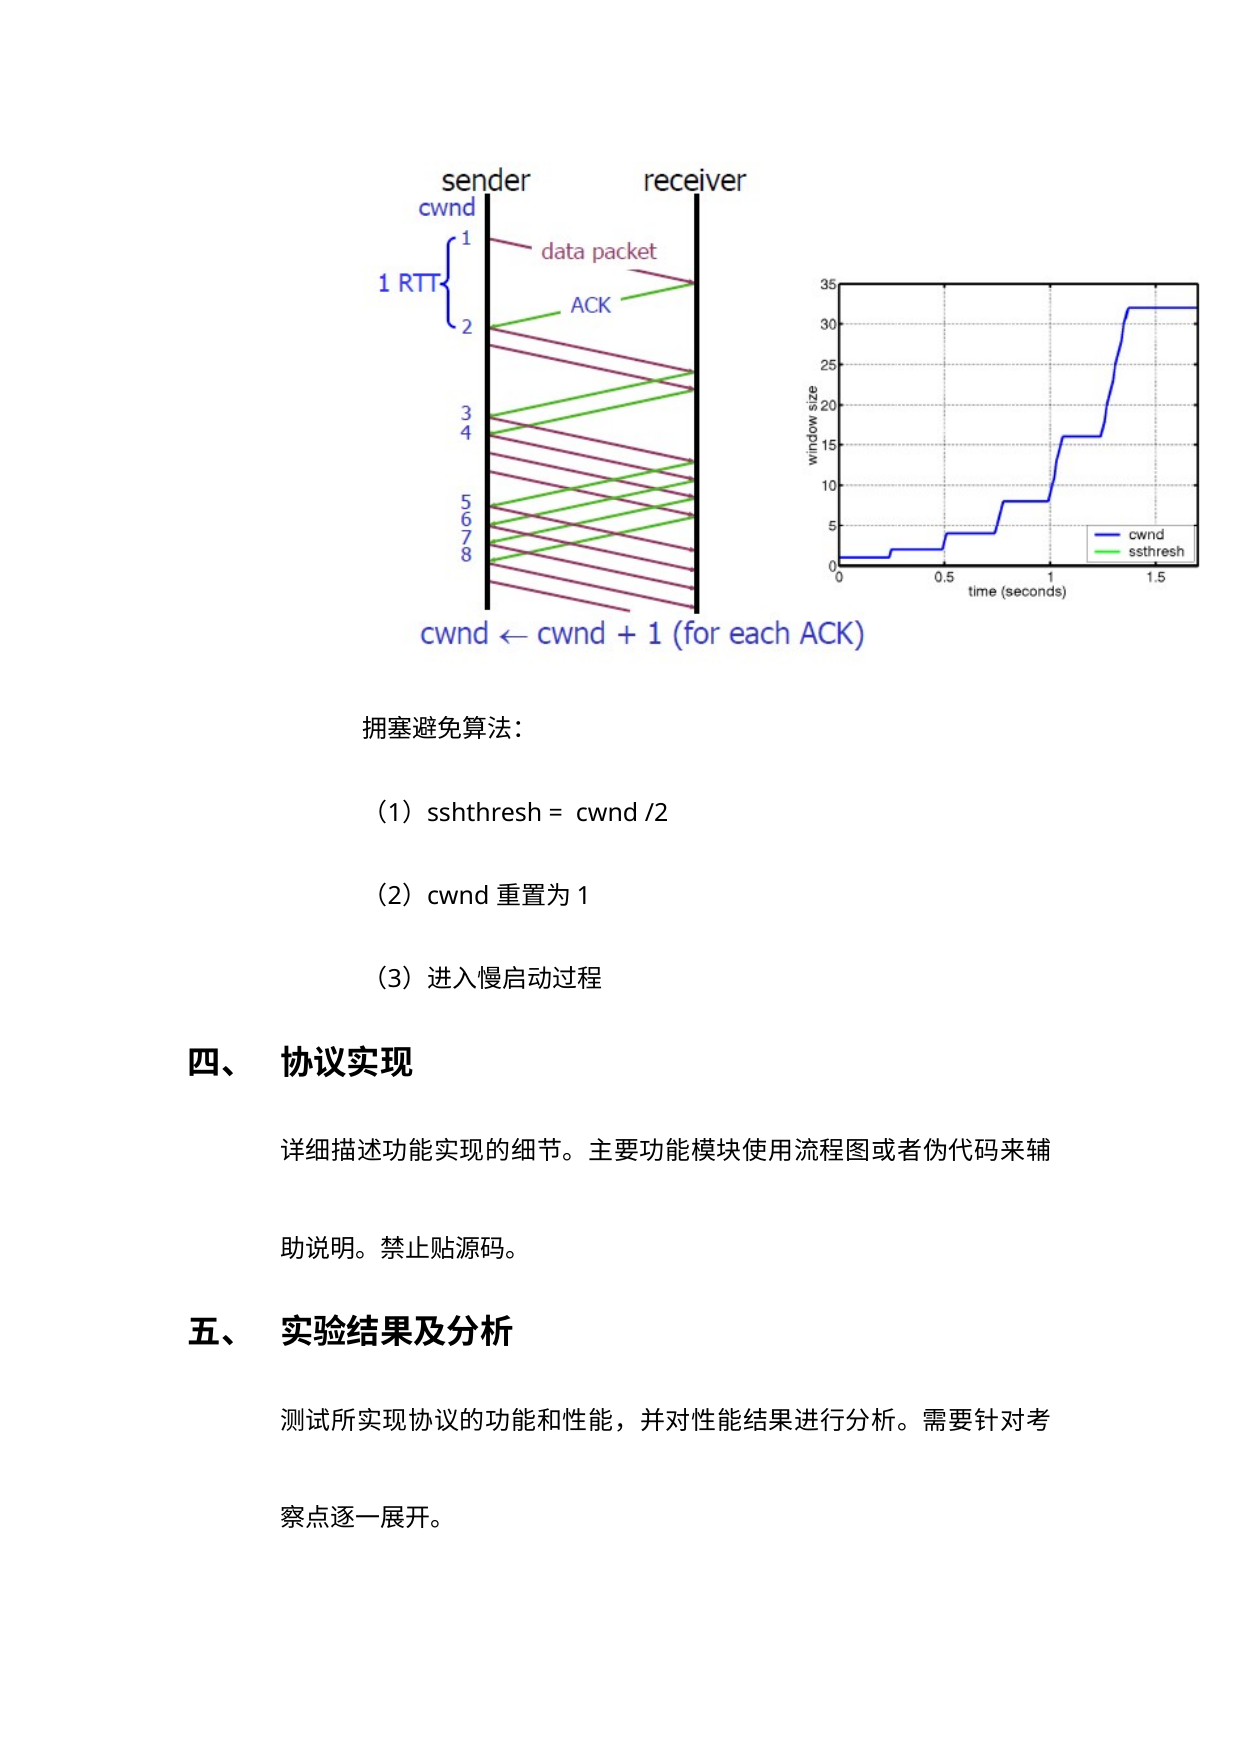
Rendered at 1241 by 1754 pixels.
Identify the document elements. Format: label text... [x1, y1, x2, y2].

text （2）cwnd 重置为 1 [362, 861, 1053, 926]
list 详细描述功能实现的细节。主要功能模块使用流程图或者伪代码来辅助说明。禁止贴源码。 [280, 1116, 1053, 1279]
text （3）进入慢启动过程 [362, 944, 1053, 1009]
list 协议实现 [187, 1027, 1053, 1092]
list 测试所实现协议的功能和性能，并对性能结果进行分析。需要针对考察点逐一展开。 [280, 1386, 1053, 1548]
text 拥塞避免算法： [362, 694, 1053, 759]
picture [362, 162, 1228, 669]
text （1）sshthresh = cwnd /2 [362, 778, 1053, 843]
list 实验结果及分析 [187, 1297, 1053, 1362]
